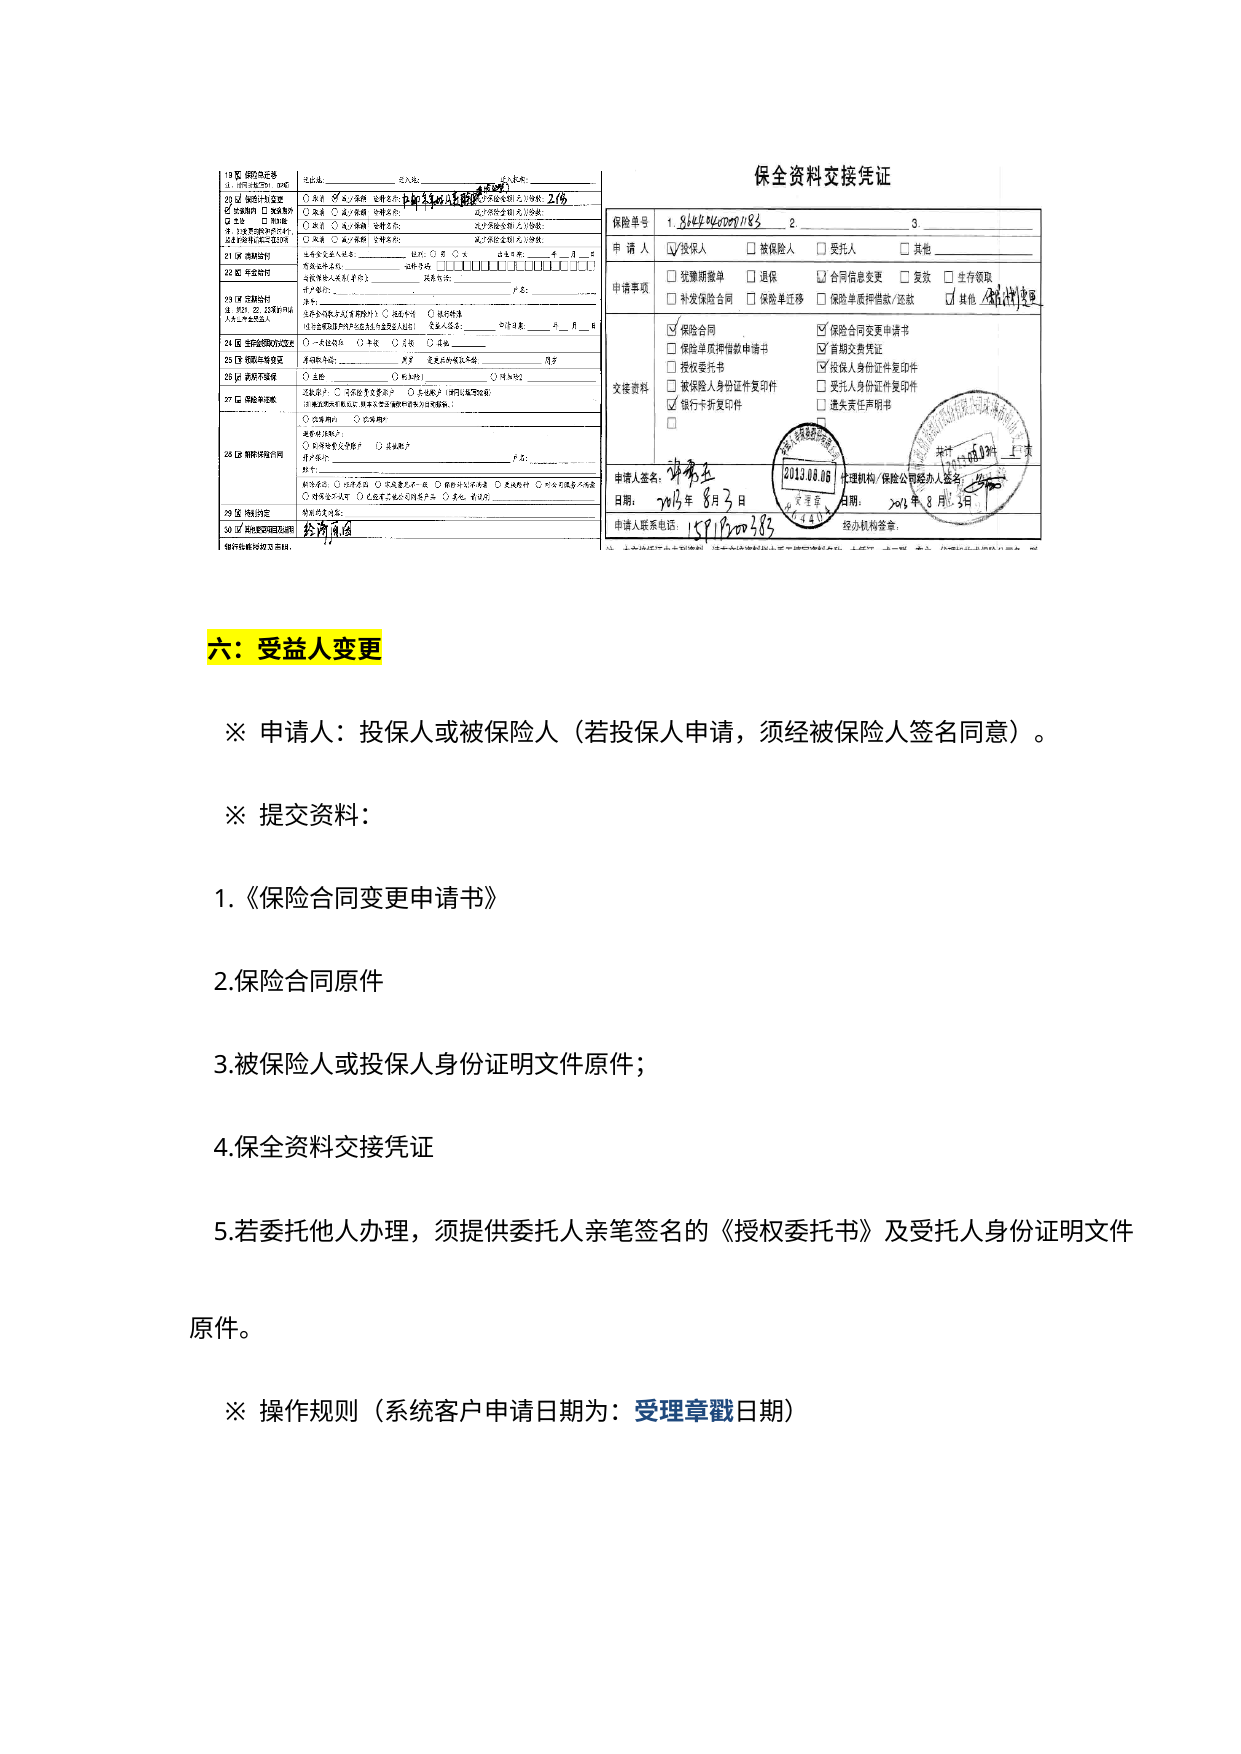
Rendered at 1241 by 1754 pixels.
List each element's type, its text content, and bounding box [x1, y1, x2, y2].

text 4.保全资料交接凭证 [187, 1113, 1137, 1178]
text 5.若委托他人办理，须提供委托人亲笔签名的《授权委托书》及受托人身份证明文件原件。 [187, 1197, 1137, 1359]
picture [216, 161, 1045, 550]
text ※ 提交资料： [187, 781, 1137, 846]
text ※ 操作规则（系统客户申请日期为：受理章戳日期） [187, 1377, 1137, 1442]
text 1.《保险合同变更申请书》 [187, 864, 1137, 929]
text 2.保险合同原件 [187, 947, 1137, 1012]
text 3.被保险人或投保人身份证明文件原件； [187, 1030, 1137, 1095]
text 六：受益人变更 [187, 615, 1137, 680]
text ※ 申请人：投保人或被保险人（若投保人申请，须经被保险人签名同意）。 [187, 698, 1137, 763]
